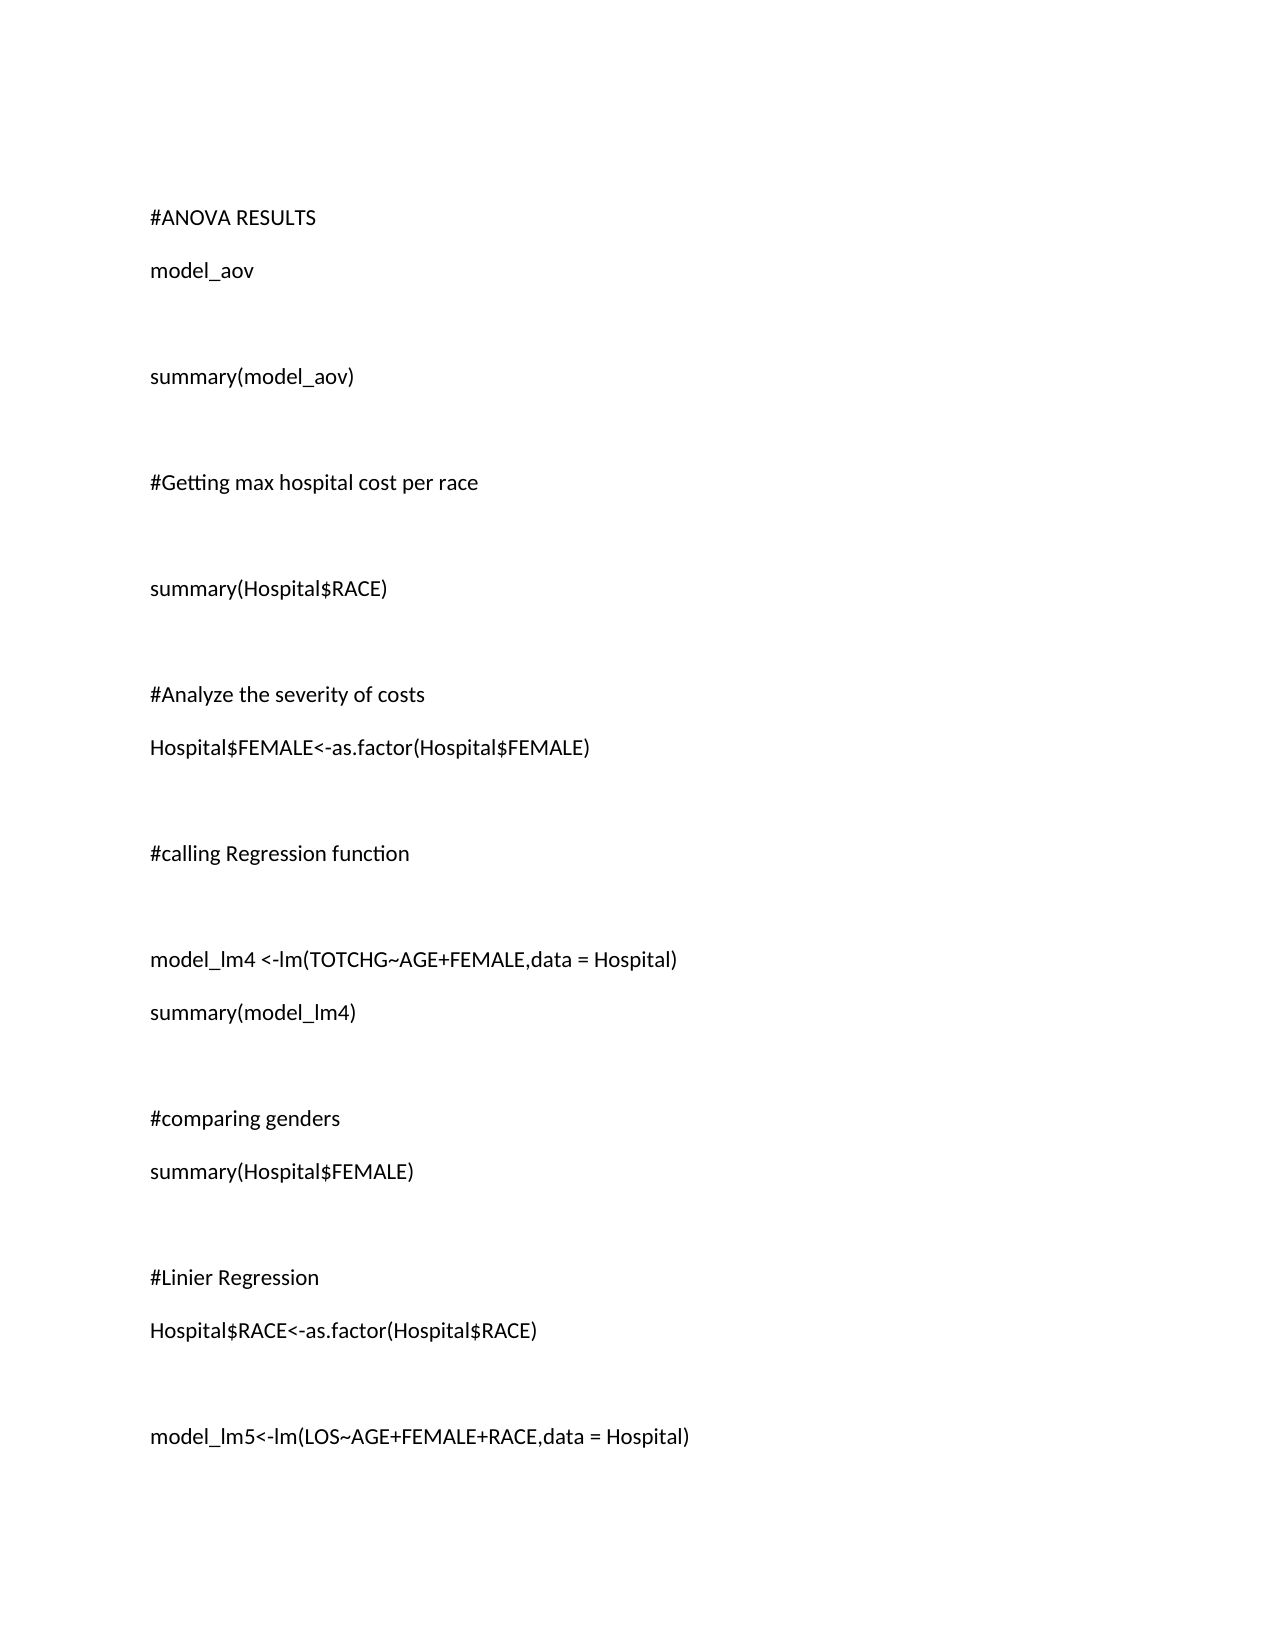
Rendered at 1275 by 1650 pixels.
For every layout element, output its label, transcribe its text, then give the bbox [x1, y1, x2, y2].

text #calling Regression function [150, 839, 1125, 867]
text summary(Hospital$FEMALE) [150, 1157, 1125, 1185]
text summary(model_lm4) [150, 998, 1125, 1026]
text #Getting max hospital cost per race [150, 468, 1125, 496]
text model_lm5<-lm(LOS~AGE+FEMALE+RACE,data = Hospital) [150, 1422, 1125, 1451]
text summary(Hospital$RACE) [150, 574, 1125, 602]
text model_lm4 <-lm(TOTCHG~AGE+FEMALE,data = Hospital) [150, 945, 1125, 973]
text #comparing genders [150, 1104, 1125, 1132]
text #ANOVA RESULTS [150, 203, 1125, 231]
text model_aov [150, 256, 1125, 284]
text #Analyze the severity of costs [150, 680, 1125, 708]
text summary(model_aov) [150, 362, 1125, 390]
text #Linier Regression [150, 1263, 1125, 1291]
text Hospital$RACE<-as.factor(Hospital$RACE) [150, 1316, 1125, 1344]
text Hospital$FEMALE<-as.factor(Hospital$FEMALE) [150, 733, 1125, 761]
